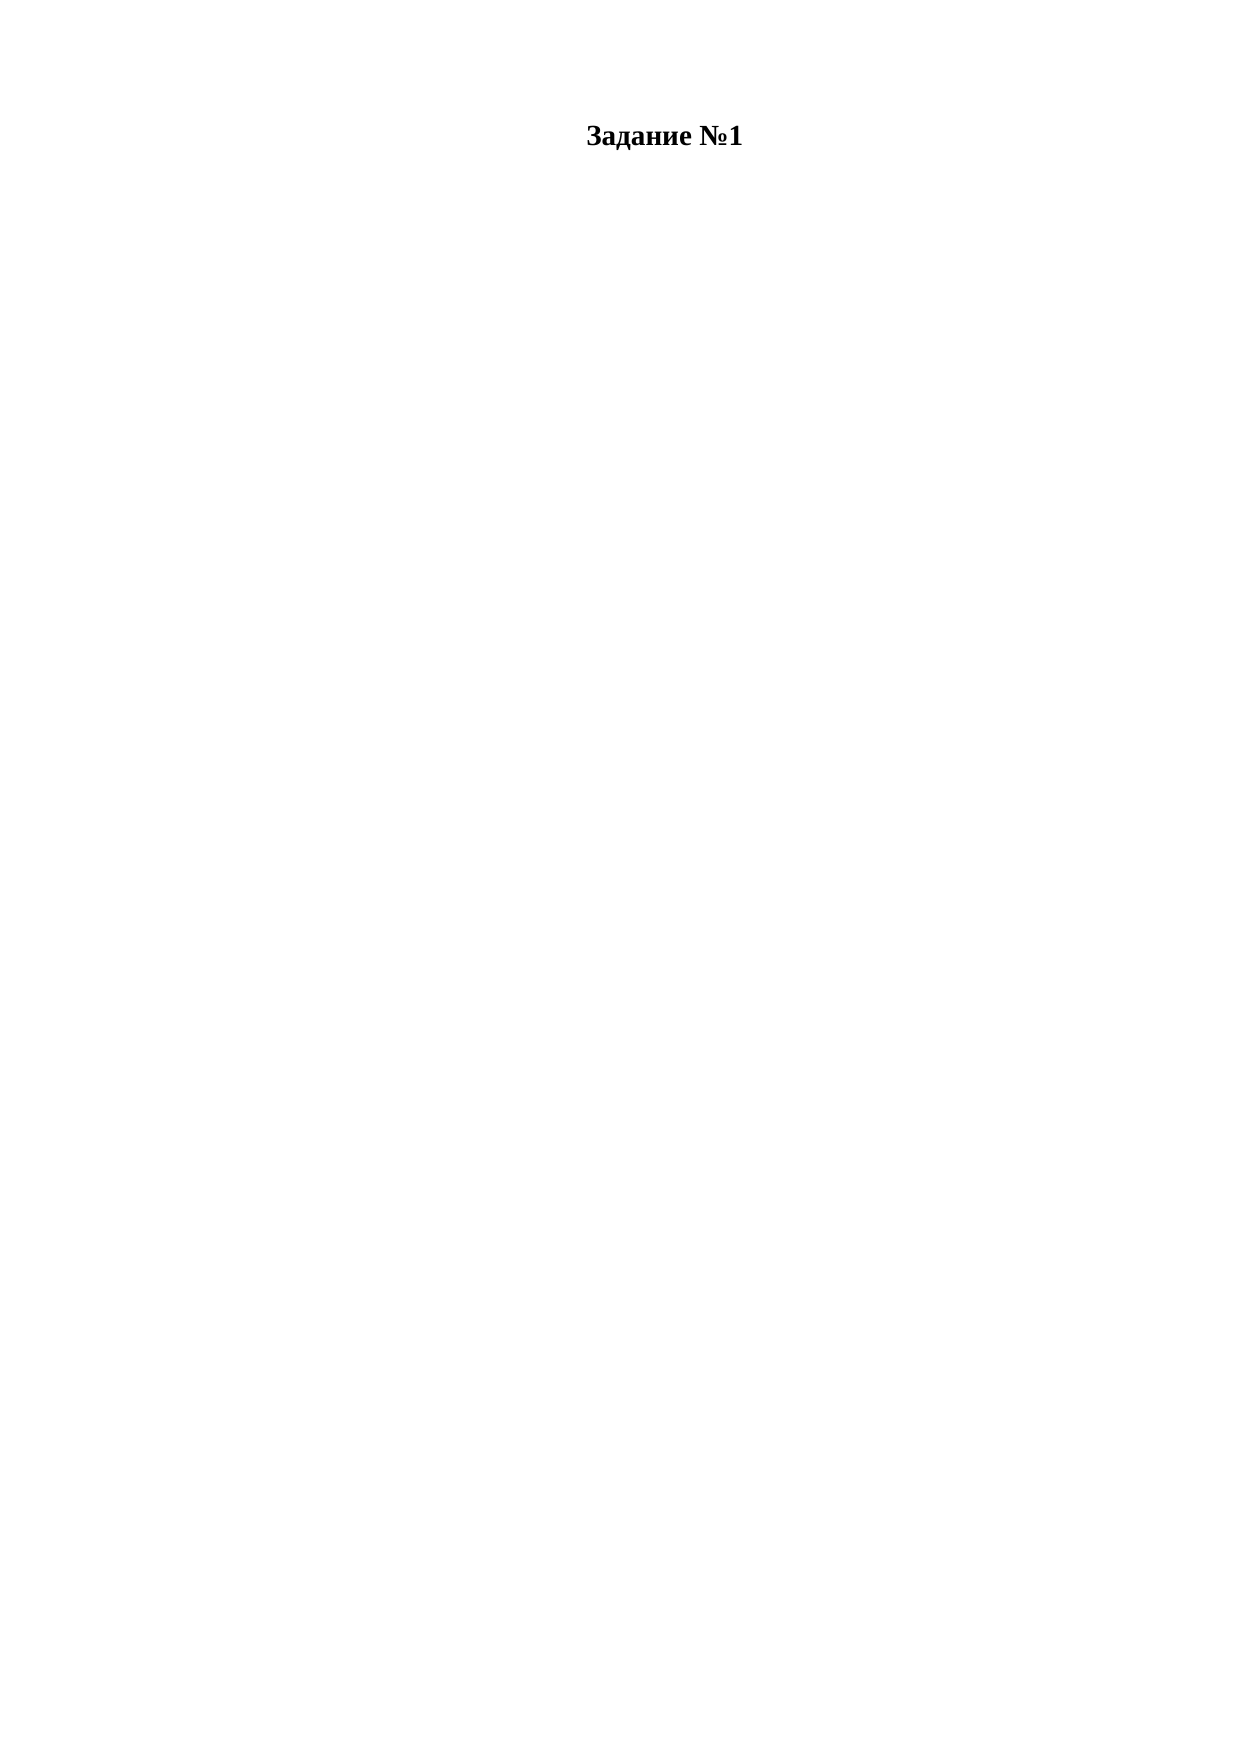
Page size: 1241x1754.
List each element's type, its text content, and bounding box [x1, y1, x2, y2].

text Задание №1 [177, 118, 1152, 152]
